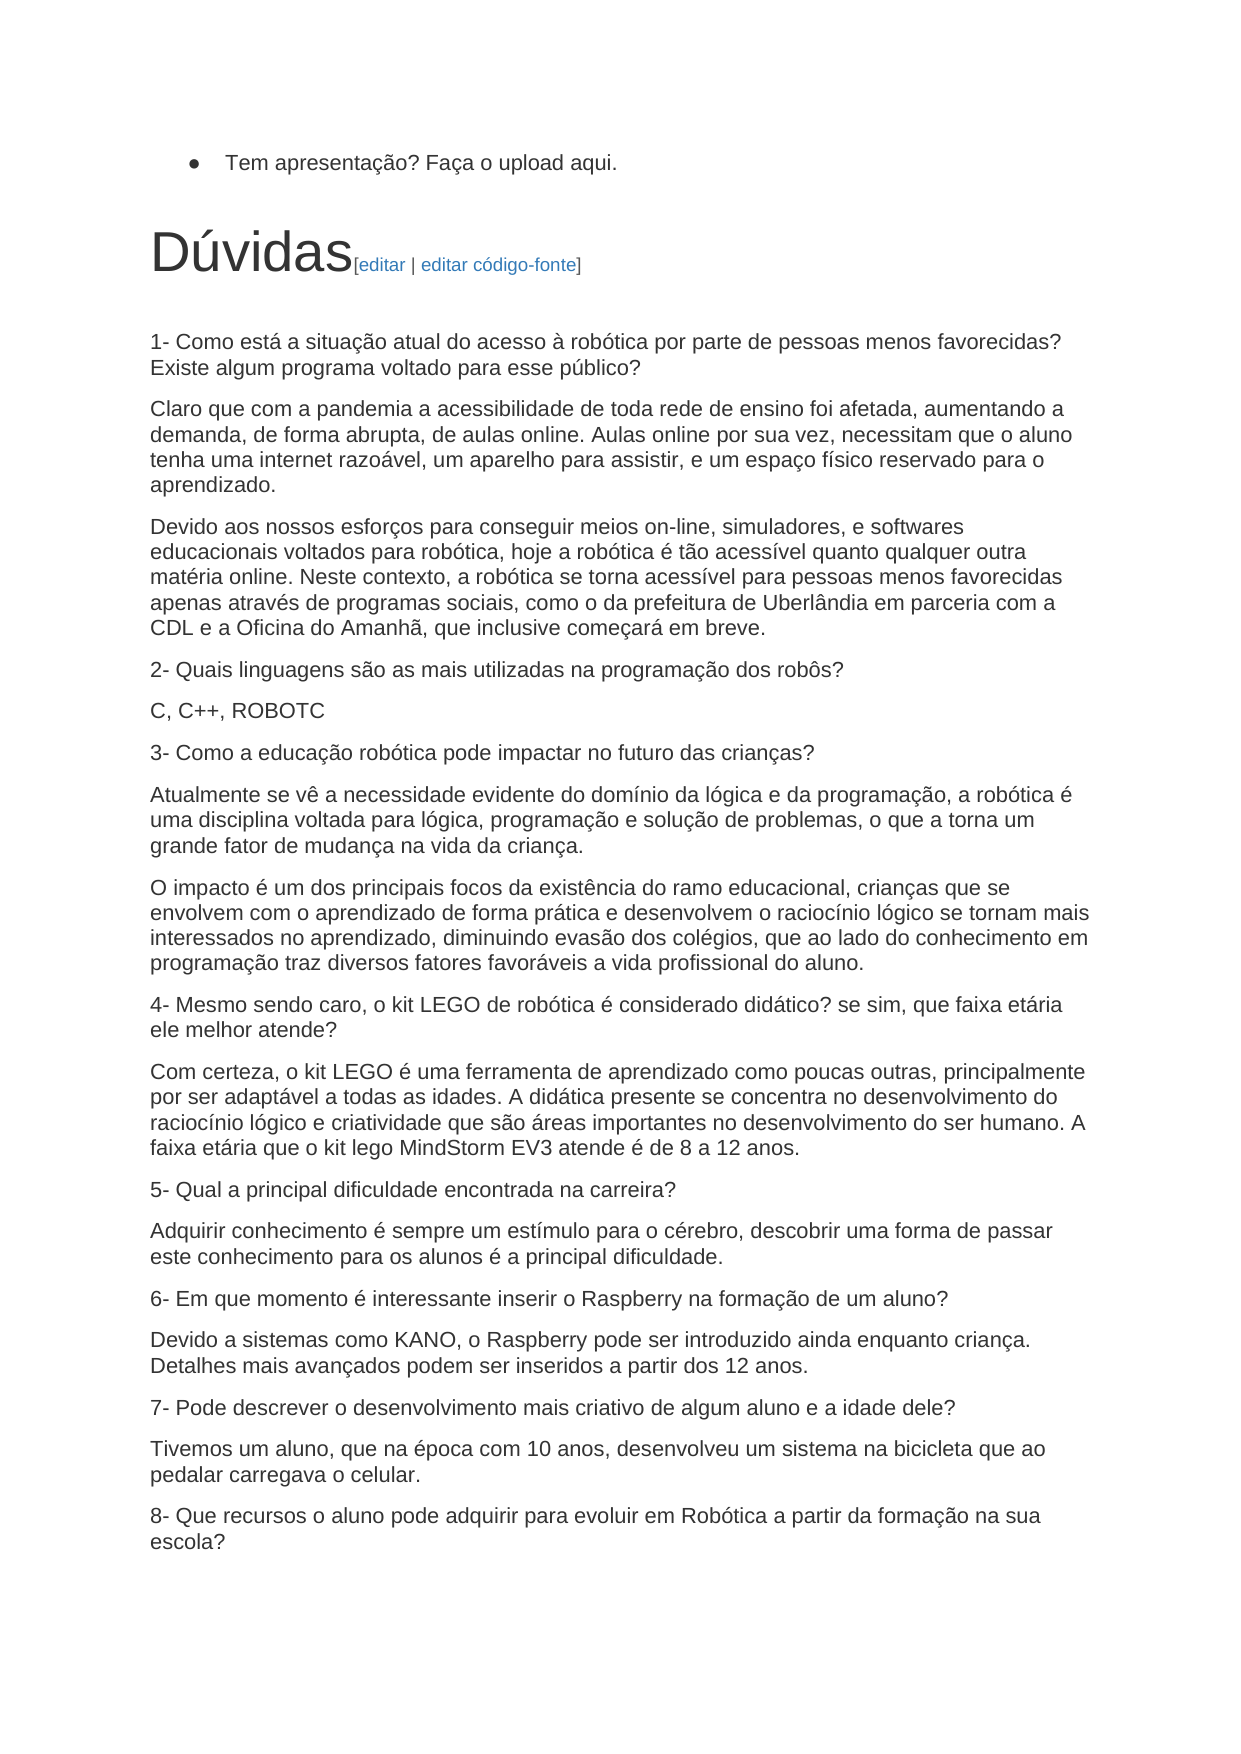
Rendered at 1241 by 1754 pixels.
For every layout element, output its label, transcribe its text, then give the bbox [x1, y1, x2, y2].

text Com certeza, o kit LEGO é uma ferramenta de aprendizado como poucas outras, principalmente por ser adaptável a todas as idades. A didática presente se concentra no desenvolvimento do raciocínio lógico e criatividade que são áreas importantes no desenvolvimento do ser humano. A faixa etária que o kit lego MindStorm EV3 atende é de 8 a 12 anos. [150, 1059, 1090, 1160]
text C, C++, ROBOTC [150, 698, 1090, 724]
subtitle Dúvidas[editar | editar código-fonte] [150, 218, 1090, 283]
text 1- Como está a situação atual do acesso à robótica por parte de pessoas menos favorecidas? Existe algum programa voltado para esse público? [150, 329, 1090, 380]
text 7- Pode descrever o desenvolvimento mais criativo de algum aluno e a idade dele? [150, 1394, 1090, 1420]
text Devido a sistemas como KANO, o Raspberry pode ser introduzido ainda enquanto criança. Detalhes mais avançados podem ser inseridos a partir dos 12 anos. [150, 1327, 1090, 1378]
text Adquirir conhecimento é sempre um estímulo para o cérebro, descobrir uma forma de passar este conhecimento para os alunos é a principal dificuldade. [150, 1218, 1090, 1269]
text 6- Em que momento é interessante inserir o Raspberry na formação de um aluno? [150, 1286, 1090, 1311]
text 5- Qual a principal dificuldade encontrada na carreira? [150, 1177, 1090, 1202]
text 2- Quais linguagens são as mais utilizadas na programação dos robôs? [150, 657, 1090, 682]
text Atualmente se vê a necessidade evidente do domínio da lógica e da programação, a robótica é uma disciplina voltada para lógica, programação e solução de problemas, o que a torna um grande fator de mudança na vida da criança. [150, 782, 1090, 858]
text 4- Mesmo sendo caro, o kit LEGO de robótica é considerado didático? se sim, que faixa etária ele melhor atende? [150, 992, 1090, 1042]
text Claro que com a pandemia a acessibilidade de toda rede de ensino foi afetada, aumentando a demanda, de forma abrupta, de aulas online. Aulas online por sua vez, necessitam que o aluno tenha uma internet razoável, um aparelho para assistir, e um espaço físico reservado para o aprendizado. [150, 396, 1090, 497]
text Tivemos um aluno, que na época com 10 anos, desenvolveu um sistema na bicicleta que ao pedalar carregava o celular. [150, 1436, 1090, 1487]
text 8- Que recursos o aluno pode adquirir para evoluir em Robótica a partir da formação na sua escola? [150, 1503, 1090, 1554]
text O impacto é um dos principais focos da existência do ramo educacional, crianças que se envolvem com o aprendizado de forma prática e desenvolvem o raciocínio lógico se tornam mais interessados no aprendizado, diminuindo evasão dos colégios, que ao lado do conhecimento em programação traz diversos fatores favoráveis a vida profissional do aluno. [150, 874, 1090, 975]
text 3- Como a educação robótica pode impactar no futuro das crianças? [150, 740, 1090, 766]
text Devido aos nossos esforços para conseguir meios on-line, simuladores, e softwares educacionais voltados para robótica, hoje a robótica é tão acessível quanto qualquer outra matéria online. Neste contexto, a robótica se torna acessível para pessoas menos favorecidas apenas através de programas sociais, como o da prefeitura de Uberlândia em parceria com a CDL e a Oficina do Amanhã, que inclusive começará em breve. [150, 514, 1090, 640]
list Tem apresentação? Faça o upload aqui. [187, 150, 1090, 175]
